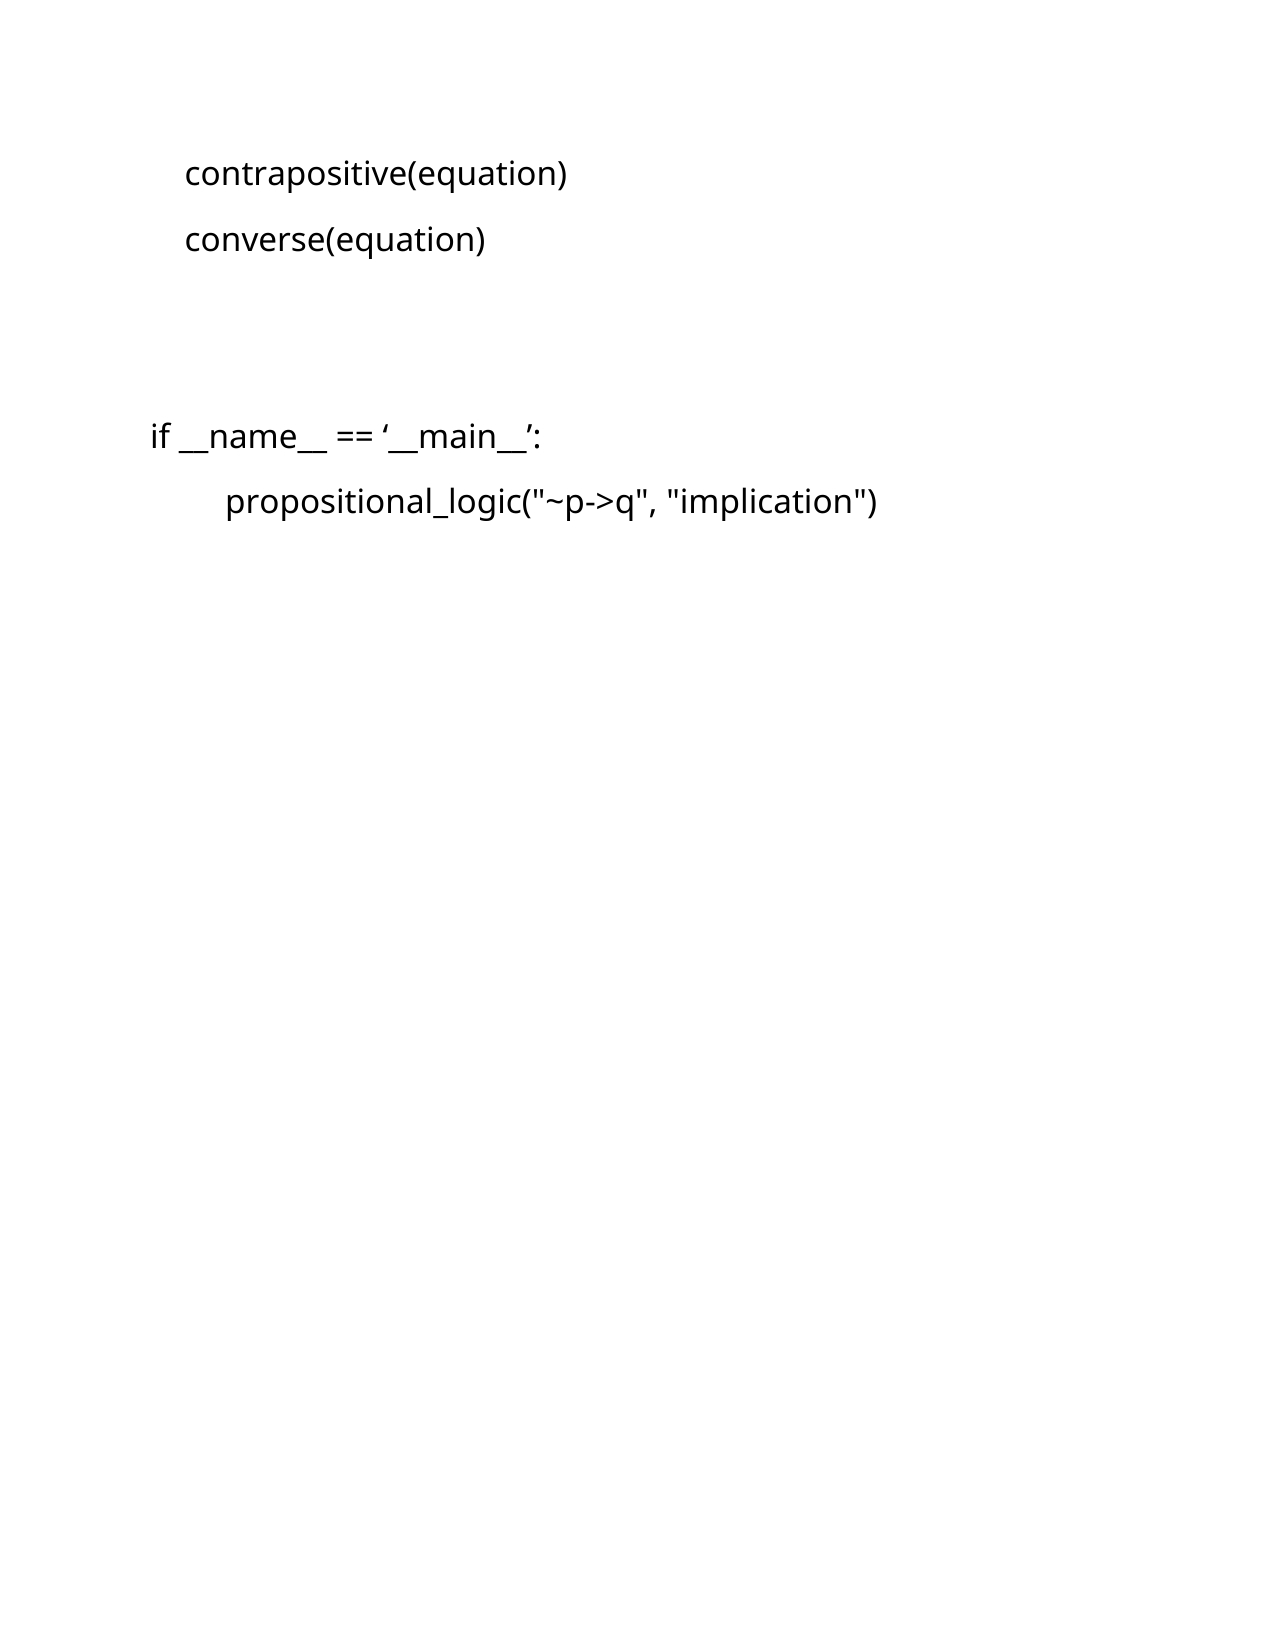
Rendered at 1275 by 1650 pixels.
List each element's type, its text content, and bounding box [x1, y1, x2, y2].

text converse(equation) [150, 216, 1125, 261]
text contrapositive(equation) [150, 150, 1125, 195]
text if __name__ == ‘__main__’: [150, 412, 1125, 458]
text propositional_logic("~p->q", "implication") [150, 478, 1125, 523]
